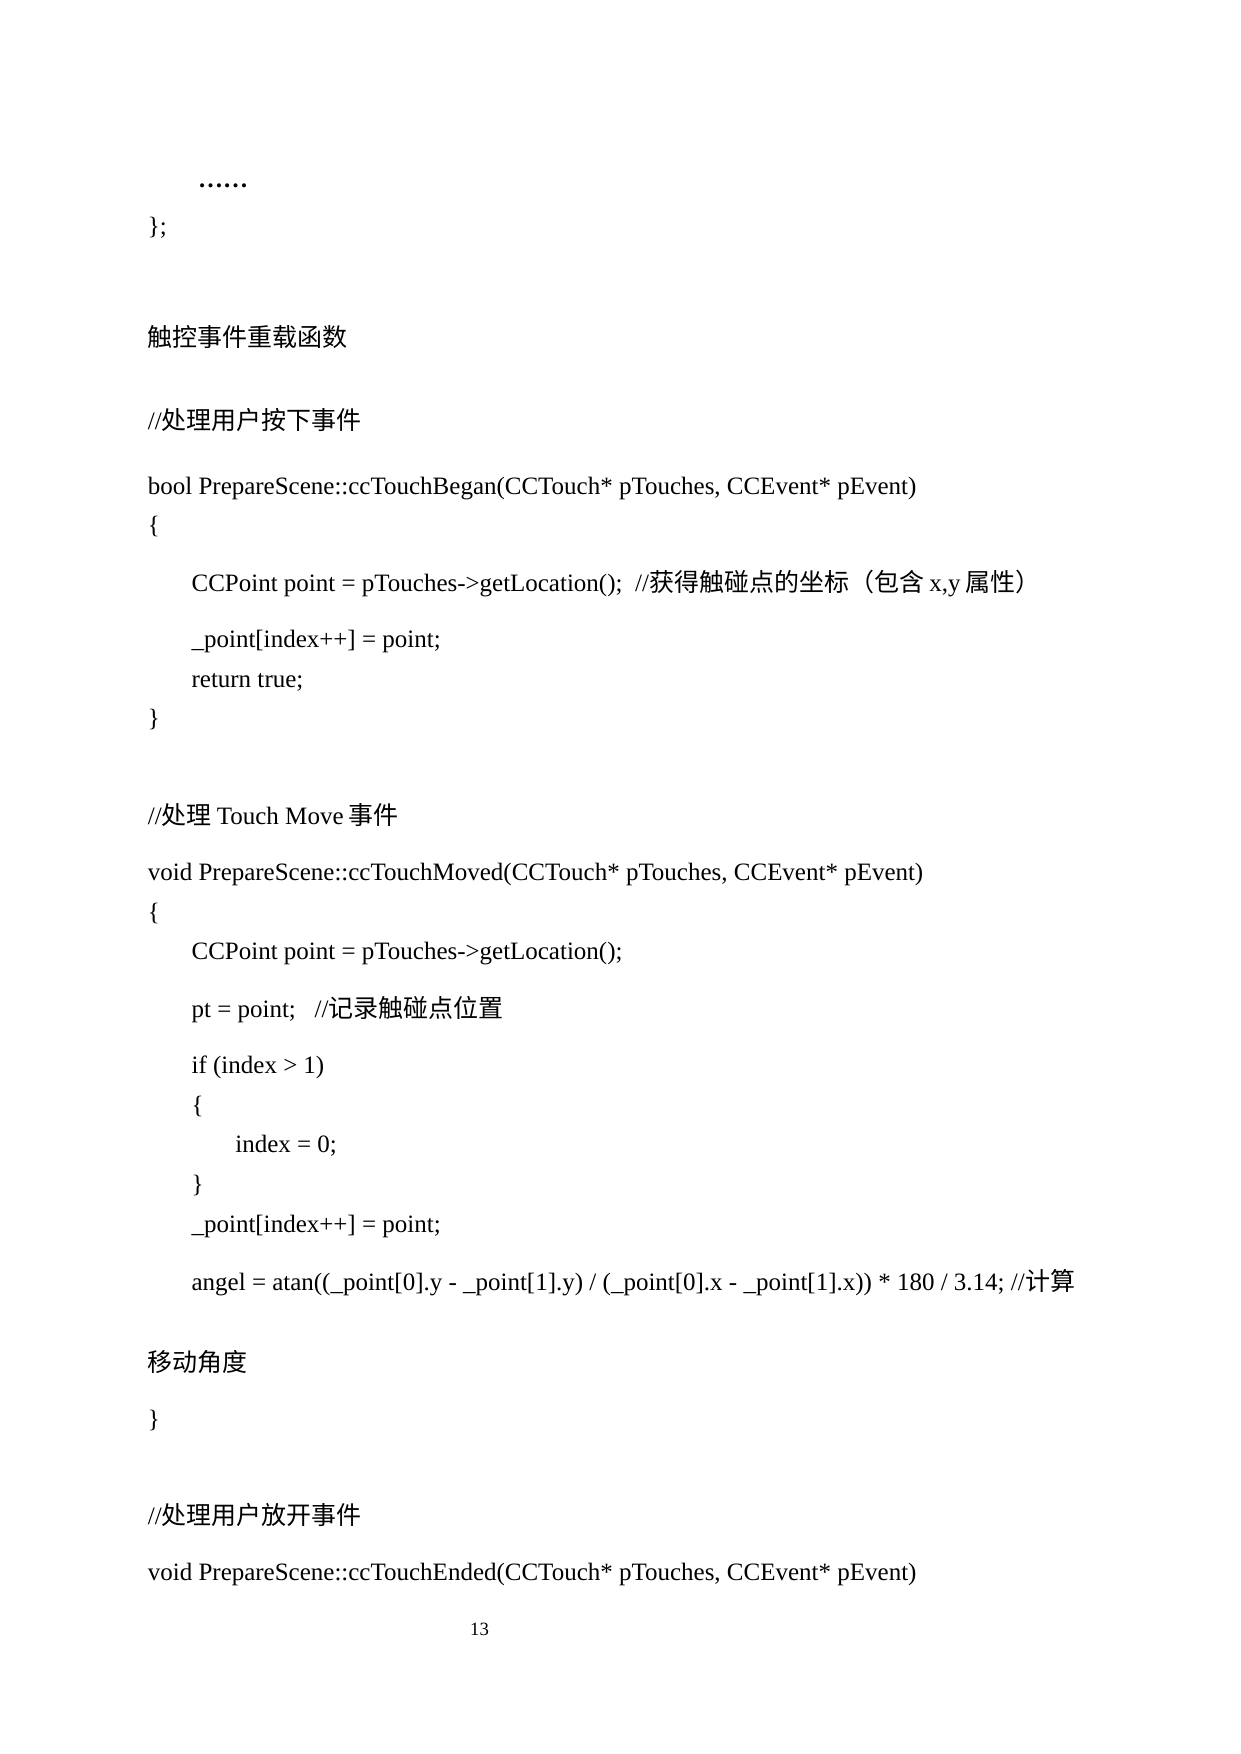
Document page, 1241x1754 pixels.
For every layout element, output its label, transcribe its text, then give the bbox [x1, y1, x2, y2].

text { [148, 895, 1092, 927]
list }; [148, 209, 1092, 241]
text void PrepareScene::ccTouchEnded(CCTouch* pTouches, CCEvent* pEvent) [148, 1555, 1092, 1588]
text CCPoint point = pTouches->getLocation(); //获得触碰点的坐标（包含x,y属性） [148, 548, 1092, 613]
text pt = point; //记录触碰点位置 [148, 974, 1092, 1039]
text { [148, 508, 1092, 541]
list 触控事件重载函数 [148, 303, 1092, 368]
text //处理用户放开事件 [148, 1481, 1092, 1546]
list //处理用户按下事件 [148, 386, 1092, 451]
text //处理Touch Move事件 [148, 781, 1092, 846]
text return true; [148, 662, 1092, 694]
text } [148, 1167, 1092, 1200]
text } [148, 1402, 1092, 1434]
text void PrepareScene::ccTouchMoved(CCTouch* pTouches, CCEvent* pEvent) [148, 855, 1092, 888]
text } [148, 702, 1092, 734]
text if (index > 1) [148, 1048, 1092, 1081]
text { [148, 1088, 1092, 1120]
text _point[index++] = point; [148, 622, 1092, 655]
text bool PrepareScene::ccTouchBegan(CCTouch* pTouches, CCEvent* pEvent) [148, 469, 1092, 501]
text index = 0; [148, 1128, 1092, 1160]
text CCPoint point = pTouches->getLocation(); [148, 934, 1092, 967]
text _point[index++] = point; [148, 1207, 1092, 1239]
text angel = atan((_point[0].y - _point[1].y) / (_point[0].x - _point[1].x)) * 180 / 3.14; //计算移动角度 [148, 1247, 1092, 1393]
text …… [148, 162, 1092, 194]
